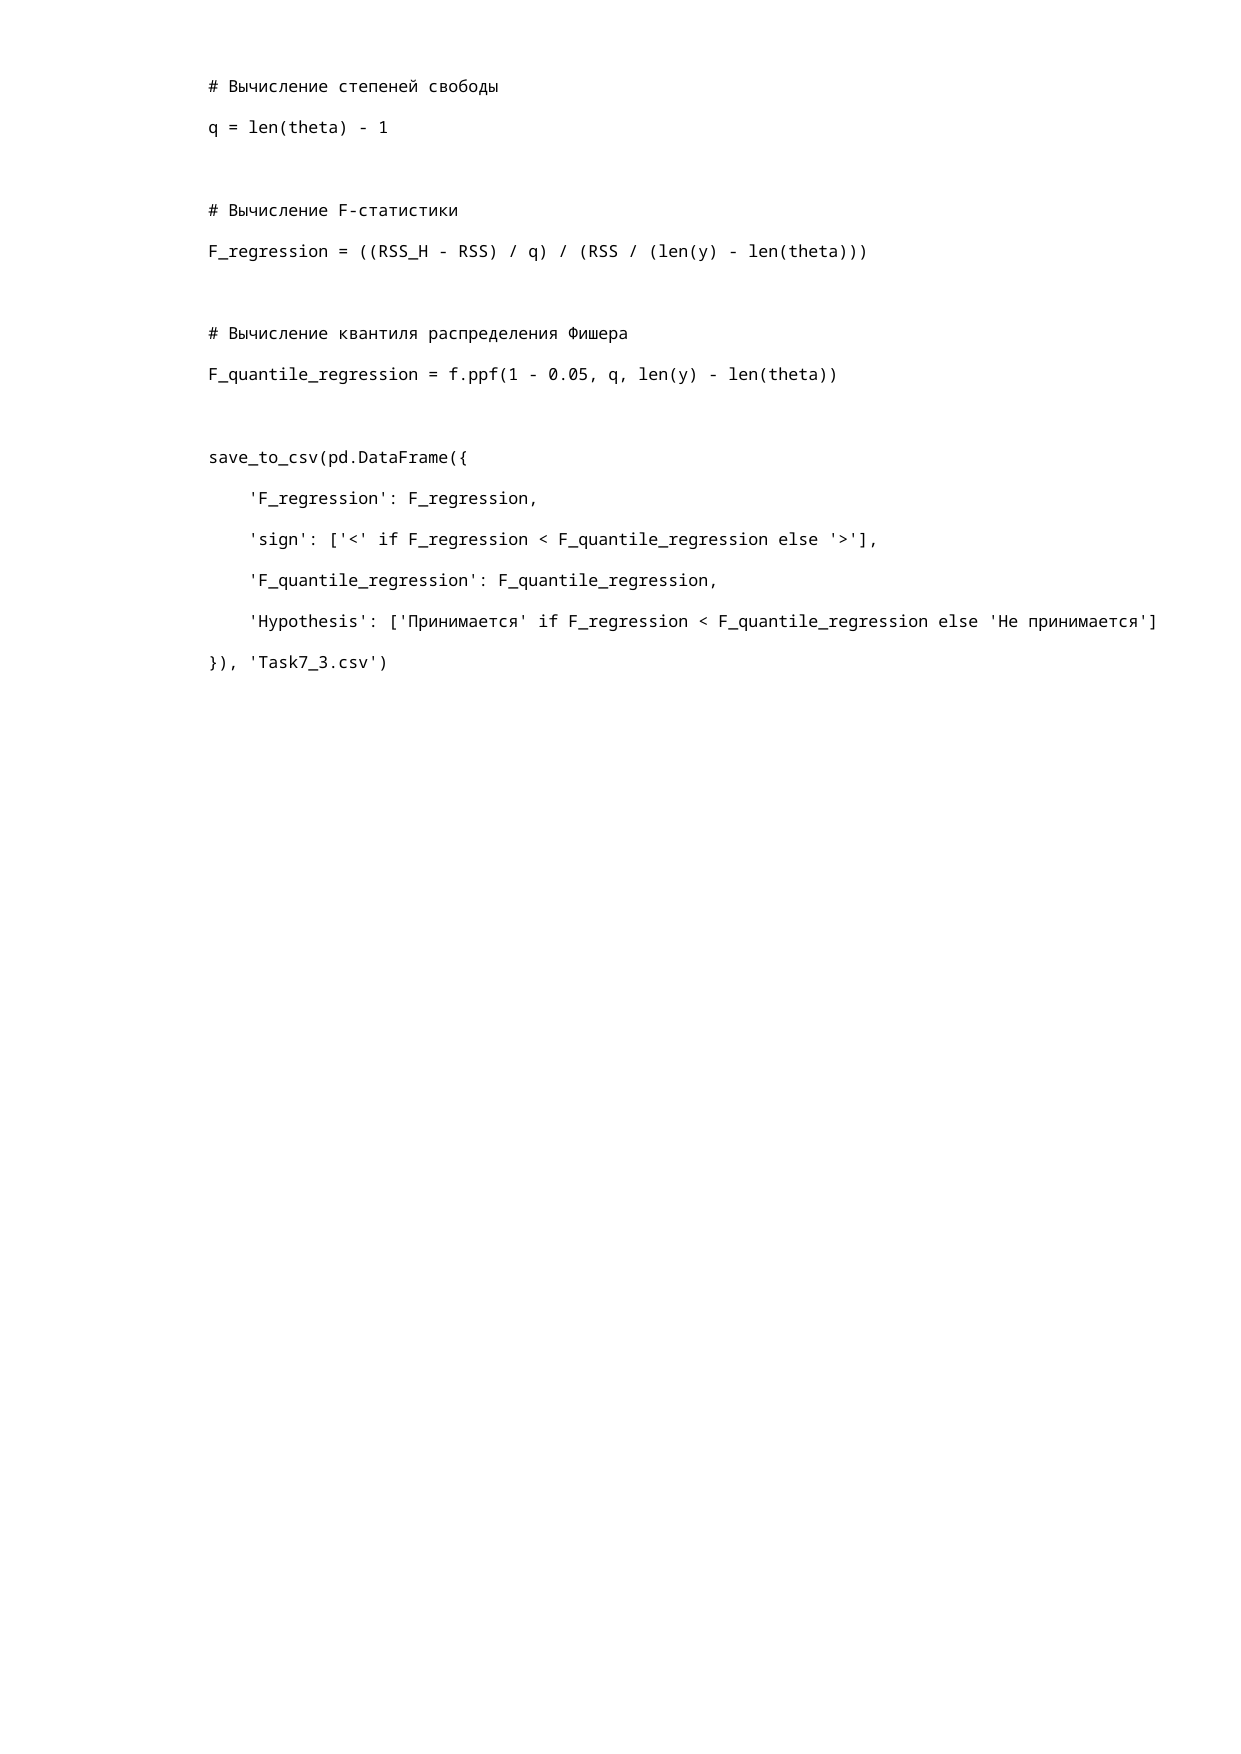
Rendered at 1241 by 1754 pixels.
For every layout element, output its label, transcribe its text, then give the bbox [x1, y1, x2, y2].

text 'sign': ['<' if F_regression < F_quantile_regression else '>'], [208, 528, 1165, 550]
text 'F_regression': F_regression, [208, 486, 1165, 509]
text q = len(theta) - 1 [208, 116, 1165, 139]
text # Вычисление степеней свободы [208, 75, 1165, 98]
text F_quantile_regression = f.ppf(1 - 0.05, q, len(y) - len(theta)) [208, 363, 1165, 386]
text # Вычисление F-статистики [208, 198, 1165, 221]
text # Вычисление квантиля распределения Фишера [208, 322, 1165, 344]
text 'Hypothesis': ['Принимается' if F_regression < F_quantile_regression else 'Не принимается'] [208, 610, 1165, 633]
text }), 'Task7_3.csv') [208, 651, 1165, 674]
text save_to_csv(pd.DataFrame({ [208, 445, 1165, 468]
text 'F_quantile_regression': F_quantile_regression, [208, 569, 1165, 591]
text F_regression = ((RSS_H - RSS) / q) / (RSS / (len(y) - len(theta))) [208, 239, 1165, 262]
